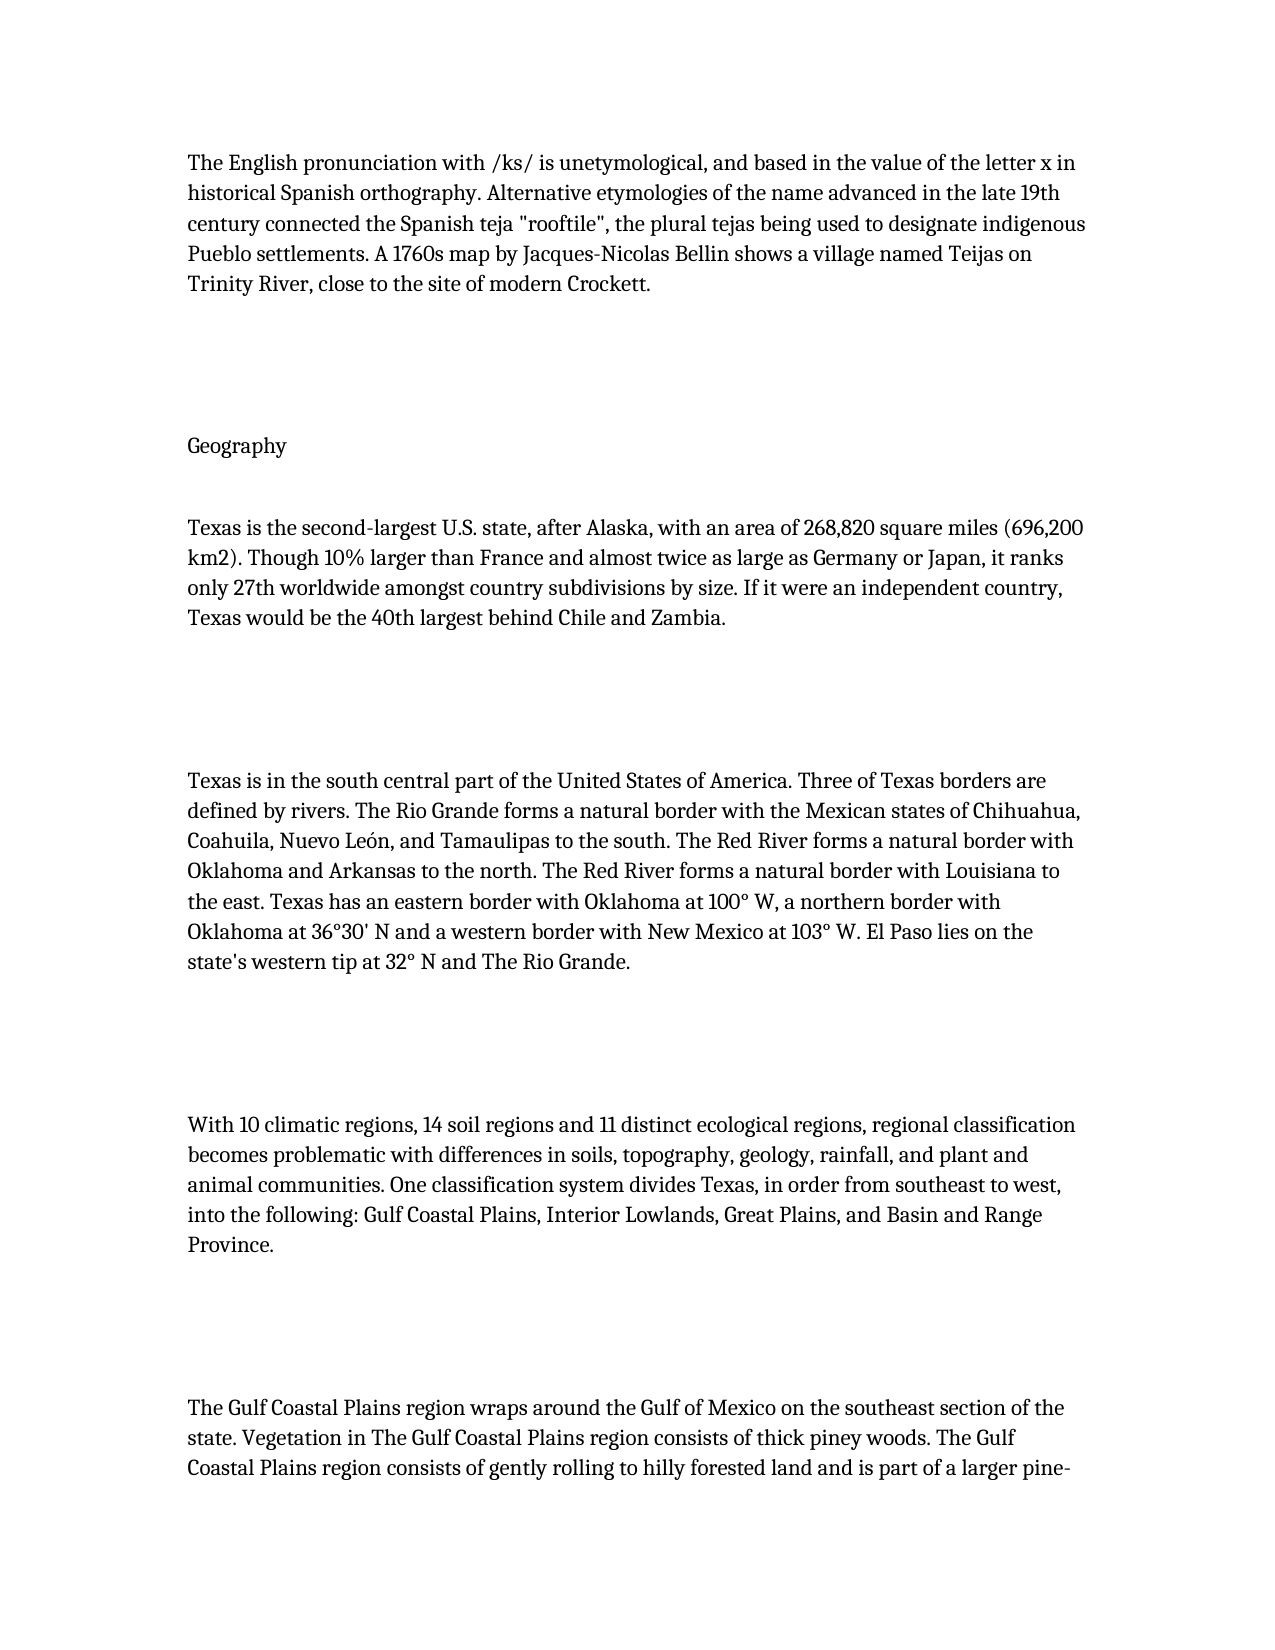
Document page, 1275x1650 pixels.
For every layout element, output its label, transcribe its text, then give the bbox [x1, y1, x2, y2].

text With 10 climatic regions, 14 soil regions and 11 distinct ecological regions, regional classification becomes problematic with differences in soils, topography, geology, rainfall, and plant and animal communities. One classification system divides Texas, in order from southeast to west, into the following: Gulf Coastal Plains, Interior Lowlands, Great Plains, and Basin and Range Province. [187, 1111, 1087, 1289]
text The English pronunciation with /ks/ is unetymological, and based in the value of the letter x in historical Spanish orthography. Alternative etymologies of the name advanced in the late 19th century connected the Spanish teja "rooftile", the plural tejas being used to designate indigenous Pueblo settlements. A 1760s map by Jacques-Nicolas Bellin shows a village named Teijas on Trinity River, close to the site of modern Crockett. [187, 150, 1087, 327]
text Texas is in the south central part of the United States of America. Three of Texas borders are defined by rivers. The Rio Grande forms a natural border with the Mexican states of Chihuahua, Coahuila, Nuevo León, and Tamaulipas to the south. The Red River forms a natural border with Oklahoma and Arkansas to the north. The Red River forms a natural border with Louisiana to the east. Texas has an eastern border with Oklahoma at 100° W, a northern border with Oklahoma at 36°30' N and a western border with New Mexico at 103° W. El Paso lies on the state's western tip at 32° N and The Rio Grande. [187, 768, 1087, 1006]
text Geography [187, 433, 1087, 490]
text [187, 1395, 1087, 1482]
text Texas is the second-largest U.S. state, after Alaska, with an area of 268,820 square miles (696,200 km2). Though 10% larger than France and almost twice as large as Germany or Japan, it ranks only 27th worldwide amongst country subdivisions by size. If it were an independent country, Texas would be the 40th largest behind Chile and Zambia. [187, 514, 1087, 662]
